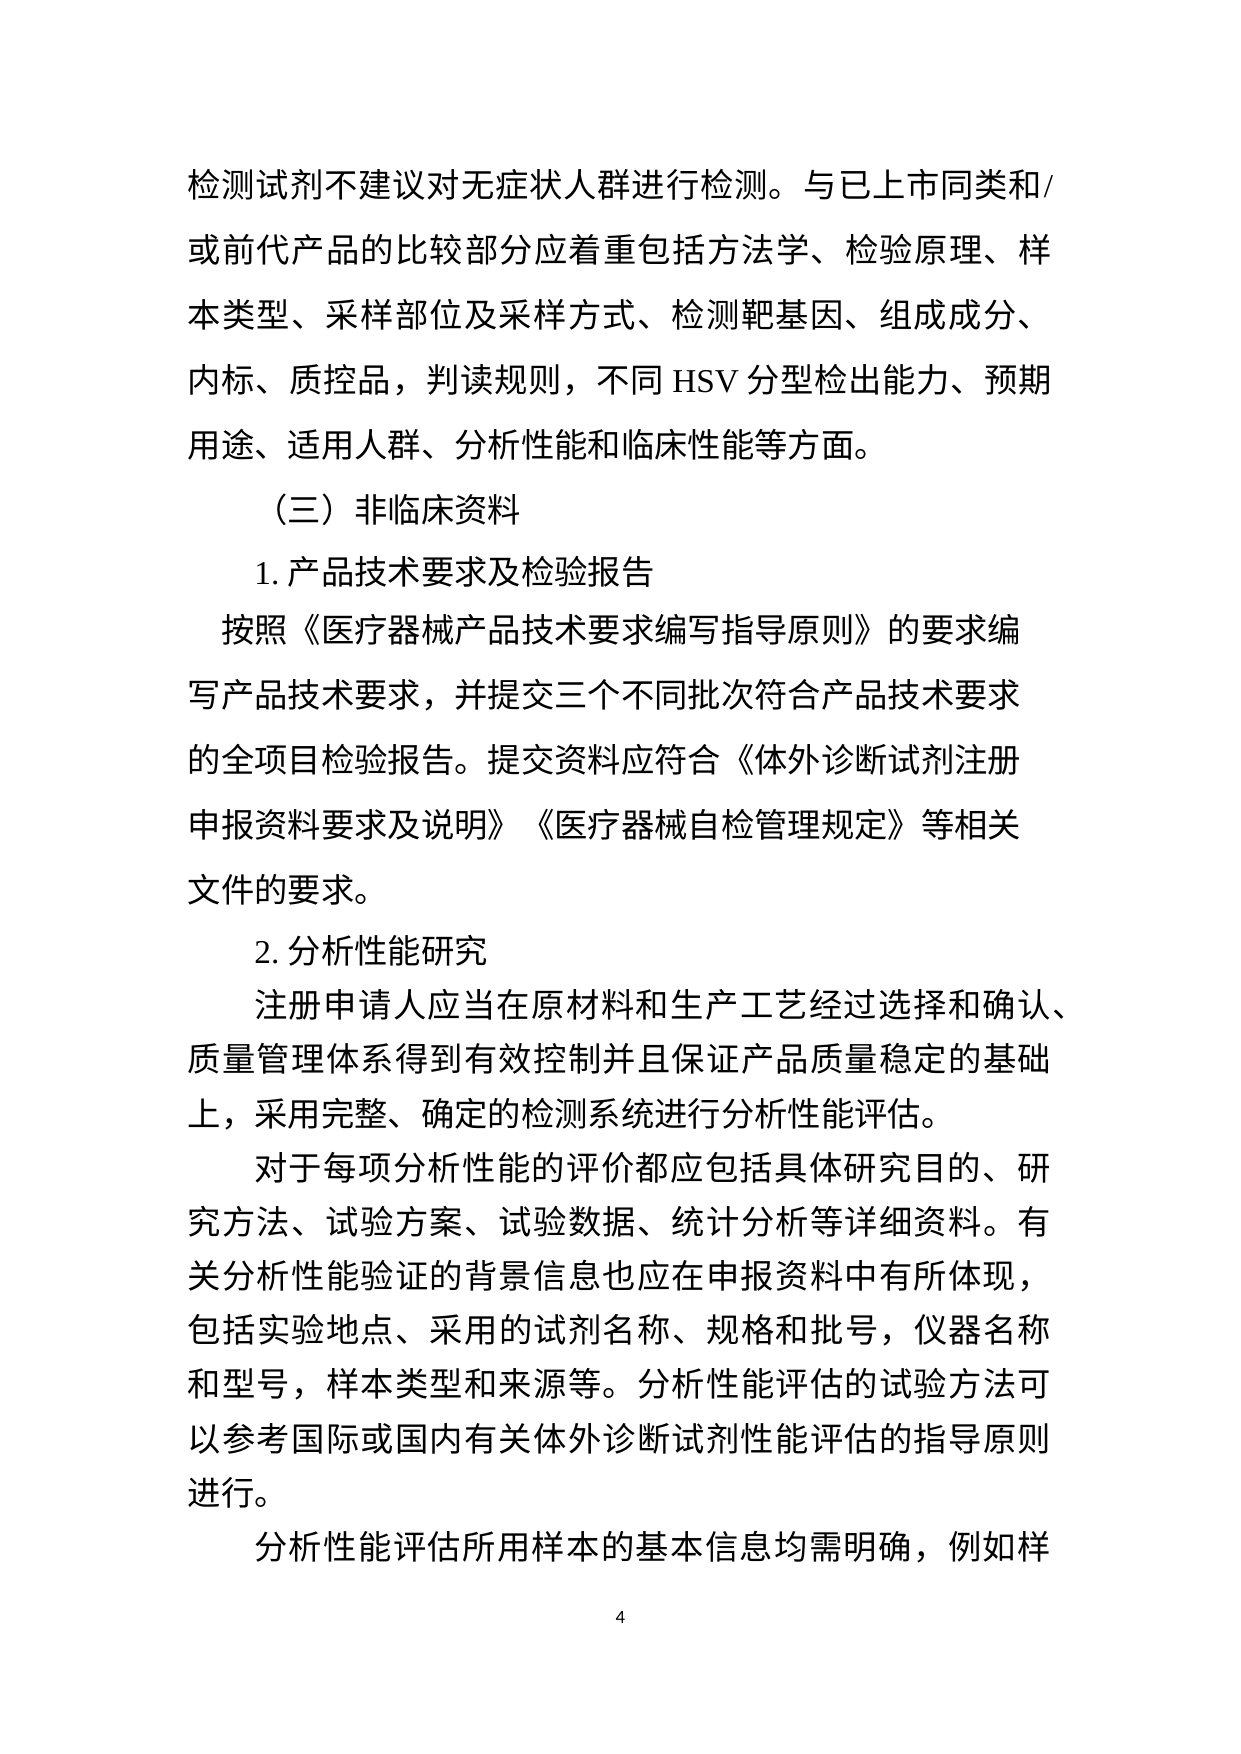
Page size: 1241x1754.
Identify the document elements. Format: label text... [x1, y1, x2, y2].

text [187, 151, 1053, 476]
text 对于每项分析性能的评价都应包括具体研究目的、研究方法、试验方案、试验数据、统计分析等详细资料。有关分析性能验证的背景信息也应在申报资料中有所体现，包括实验地点、采用的试剂名称、规格和批号，仪器名称和型号，样本类型和来源等。分析性能评估的试验方法可以参考国际或国内有关体外诊断试剂性能评估的指导原则进行。 [187, 1137, 1053, 1516]
text （三）非临床资料 [187, 476, 1053, 541]
text 按照《医疗器械产品技术要求编写指导原则》的要求编写产品技术要求，并提交三个不同批次符合产品技术要求的全项目检验报告。提交资料应符合《体外诊断试剂注册申报资料要求及说明》《医疗器械自检管理规定》等相关文件的要求。 [187, 595, 1053, 920]
text 1. 产品技术要求及检验报告 [187, 541, 1053, 595]
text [187, 1516, 1053, 1570]
text 2. 分析性能研究 [187, 920, 1053, 974]
text 注册申请人应当在原材料和生产工艺经过选择和确认、质量管理体系得到有效控制并且保证产品质量稳定的基础上，采用完整、确定的检测系统进行分析性能评估。 [187, 974, 1053, 1137]
